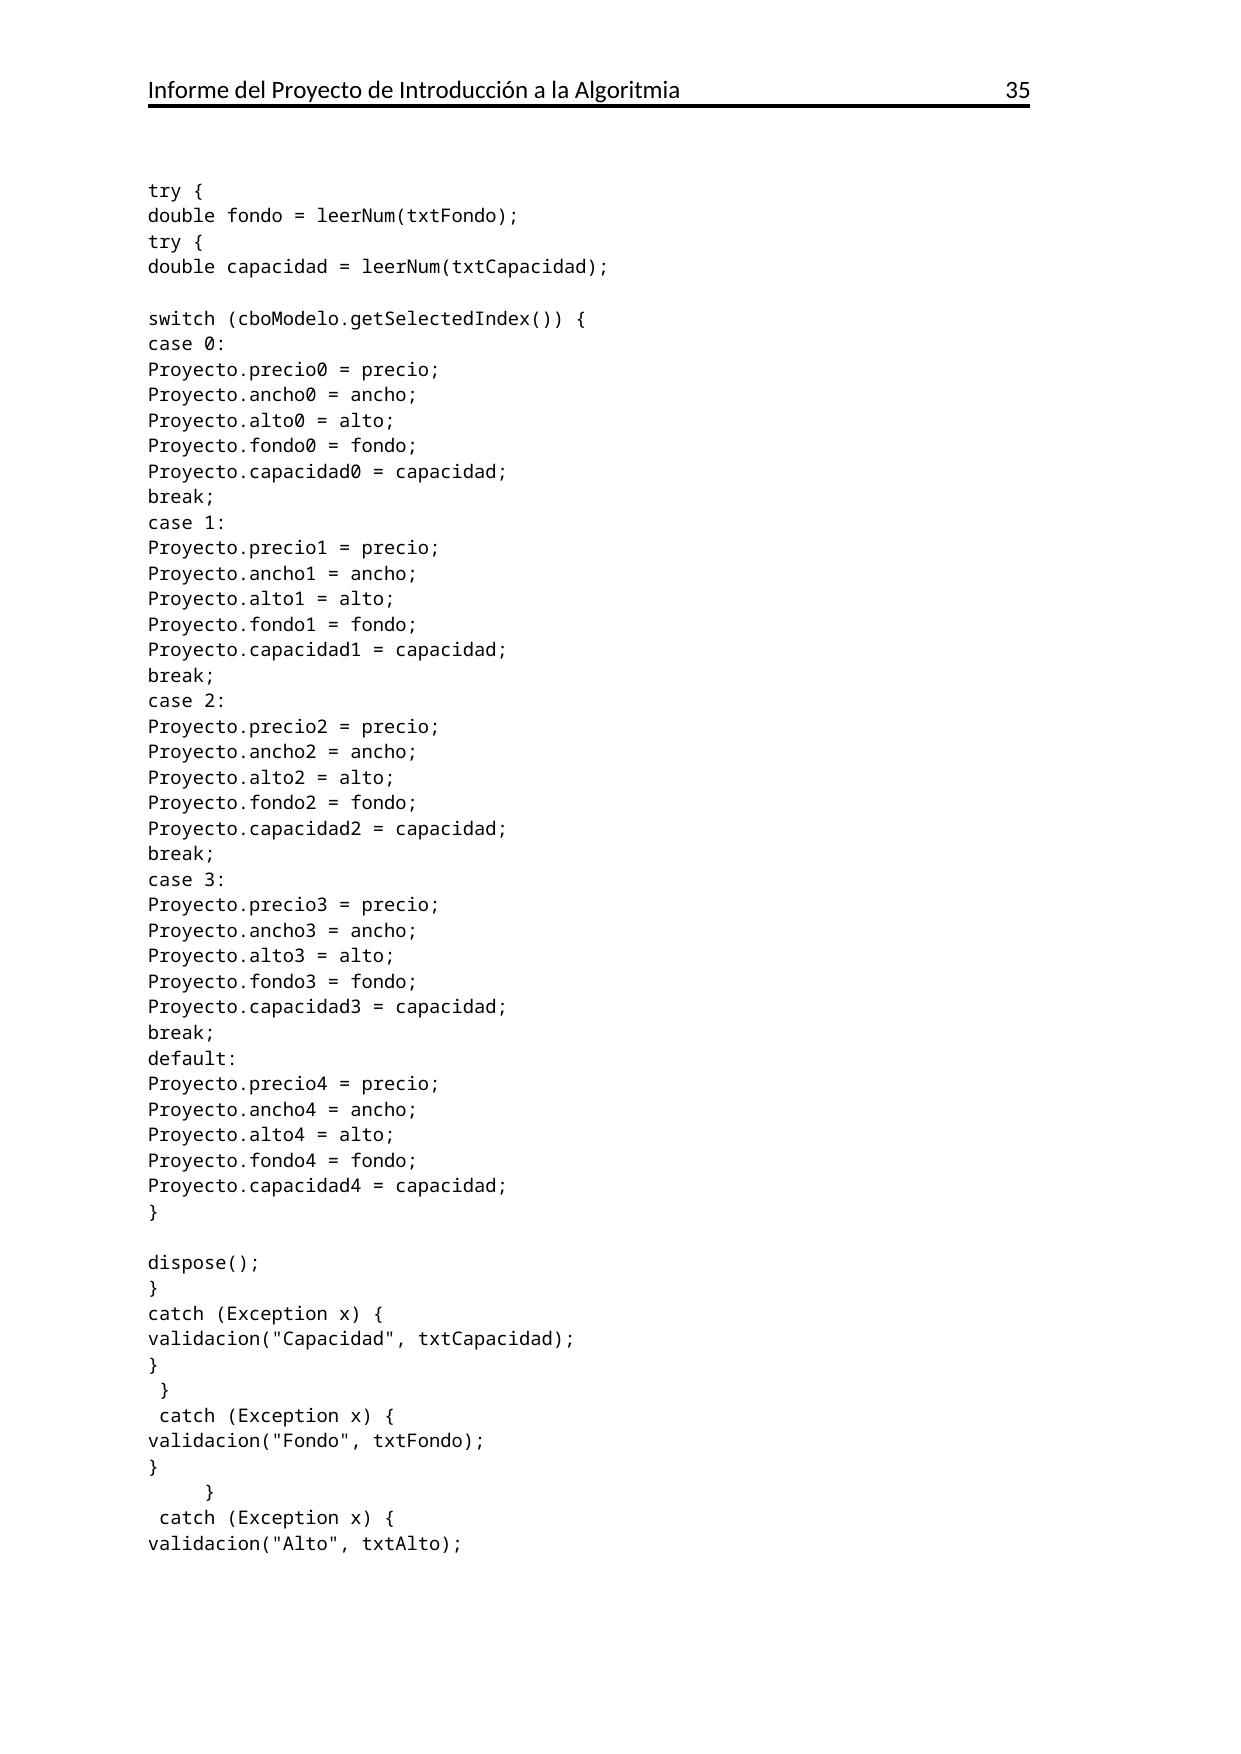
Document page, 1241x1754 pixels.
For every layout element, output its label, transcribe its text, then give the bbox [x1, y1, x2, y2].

text Proyecto.capacidad4 = capacidad; [148, 1172, 1092, 1198]
text Proyecto.precio2 = precio; [148, 713, 1092, 739]
text Proyecto.precio3 = precio; [148, 892, 1092, 917]
text double capacidad = leerNum(txtCapacidad); [148, 254, 1092, 279]
text catch (Exception x) { [148, 1300, 1092, 1326]
text Proyecto.precio4 = precio; [148, 1070, 1092, 1096]
text break; [148, 662, 1092, 688]
text Proyecto.alto0 = alto; [148, 407, 1092, 432]
text switch (cboModelo.getSelectedIndex()) { [148, 305, 1092, 330]
text case 0: [148, 330, 1092, 356]
text Proyecto.fondo4 = fondo; [148, 1147, 1092, 1172]
text validacion("Capacidad", txtCapacidad); [148, 1326, 1092, 1351]
text case 2: [148, 688, 1092, 713]
text Proyecto.precio0 = precio; [148, 356, 1092, 381]
text Proyecto.ancho0 = ancho; [148, 381, 1092, 407]
text Proyecto.fondo0 = fondo; [148, 432, 1092, 458]
text Proyecto.capacidad1 = capacidad; [148, 637, 1092, 662]
text try { [148, 228, 1092, 254]
text break; [148, 1019, 1092, 1045]
text Proyecto.precio1 = precio; [148, 534, 1092, 560]
text catch (Exception x) { [148, 1504, 1092, 1530]
text catch (Exception x) { [148, 1402, 1092, 1428]
text dispose(); [148, 1249, 1092, 1274]
text } [148, 1377, 1092, 1402]
text Proyecto.capacidad0 = capacidad; [148, 458, 1092, 483]
text case 3: [148, 866, 1092, 892]
text Proyecto.fondo2 = fondo; [148, 790, 1092, 815]
text } [148, 1479, 1092, 1504]
text Proyecto.capacidad2 = capacidad; [148, 815, 1092, 841]
text validacion("Fondo", txtFondo); [148, 1428, 1092, 1453]
text Proyecto.alto3 = alto; [148, 943, 1092, 968]
text case 1: [148, 509, 1092, 534]
text } [148, 1198, 1092, 1223]
text try { [148, 177, 1092, 203]
text Proyecto.ancho3 = ancho; [148, 917, 1092, 943]
text Proyecto.alto1 = alto; [148, 586, 1092, 611]
text Proyecto.capacidad3 = capacidad; [148, 994, 1092, 1019]
text break; [148, 841, 1092, 866]
text Proyecto.ancho1 = ancho; [148, 560, 1092, 586]
text Proyecto.fondo3 = fondo; [148, 968, 1092, 994]
text Proyecto.ancho2 = ancho; [148, 739, 1092, 764]
text double fondo = leerNum(txtFondo); [148, 203, 1092, 228]
text Proyecto.alto4 = alto; [148, 1121, 1092, 1147]
text } [148, 1351, 1092, 1377]
text Proyecto.alto2 = alto; [148, 764, 1092, 790]
text default: [148, 1045, 1092, 1070]
text Proyecto.fondo1 = fondo; [148, 611, 1092, 637]
text break; [148, 483, 1092, 509]
text } [148, 1274, 1092, 1300]
text Proyecto.ancho4 = ancho; [148, 1096, 1092, 1121]
text } [148, 1453, 1092, 1479]
text validacion("Alto", txtAlto); [148, 1530, 1092, 1555]
